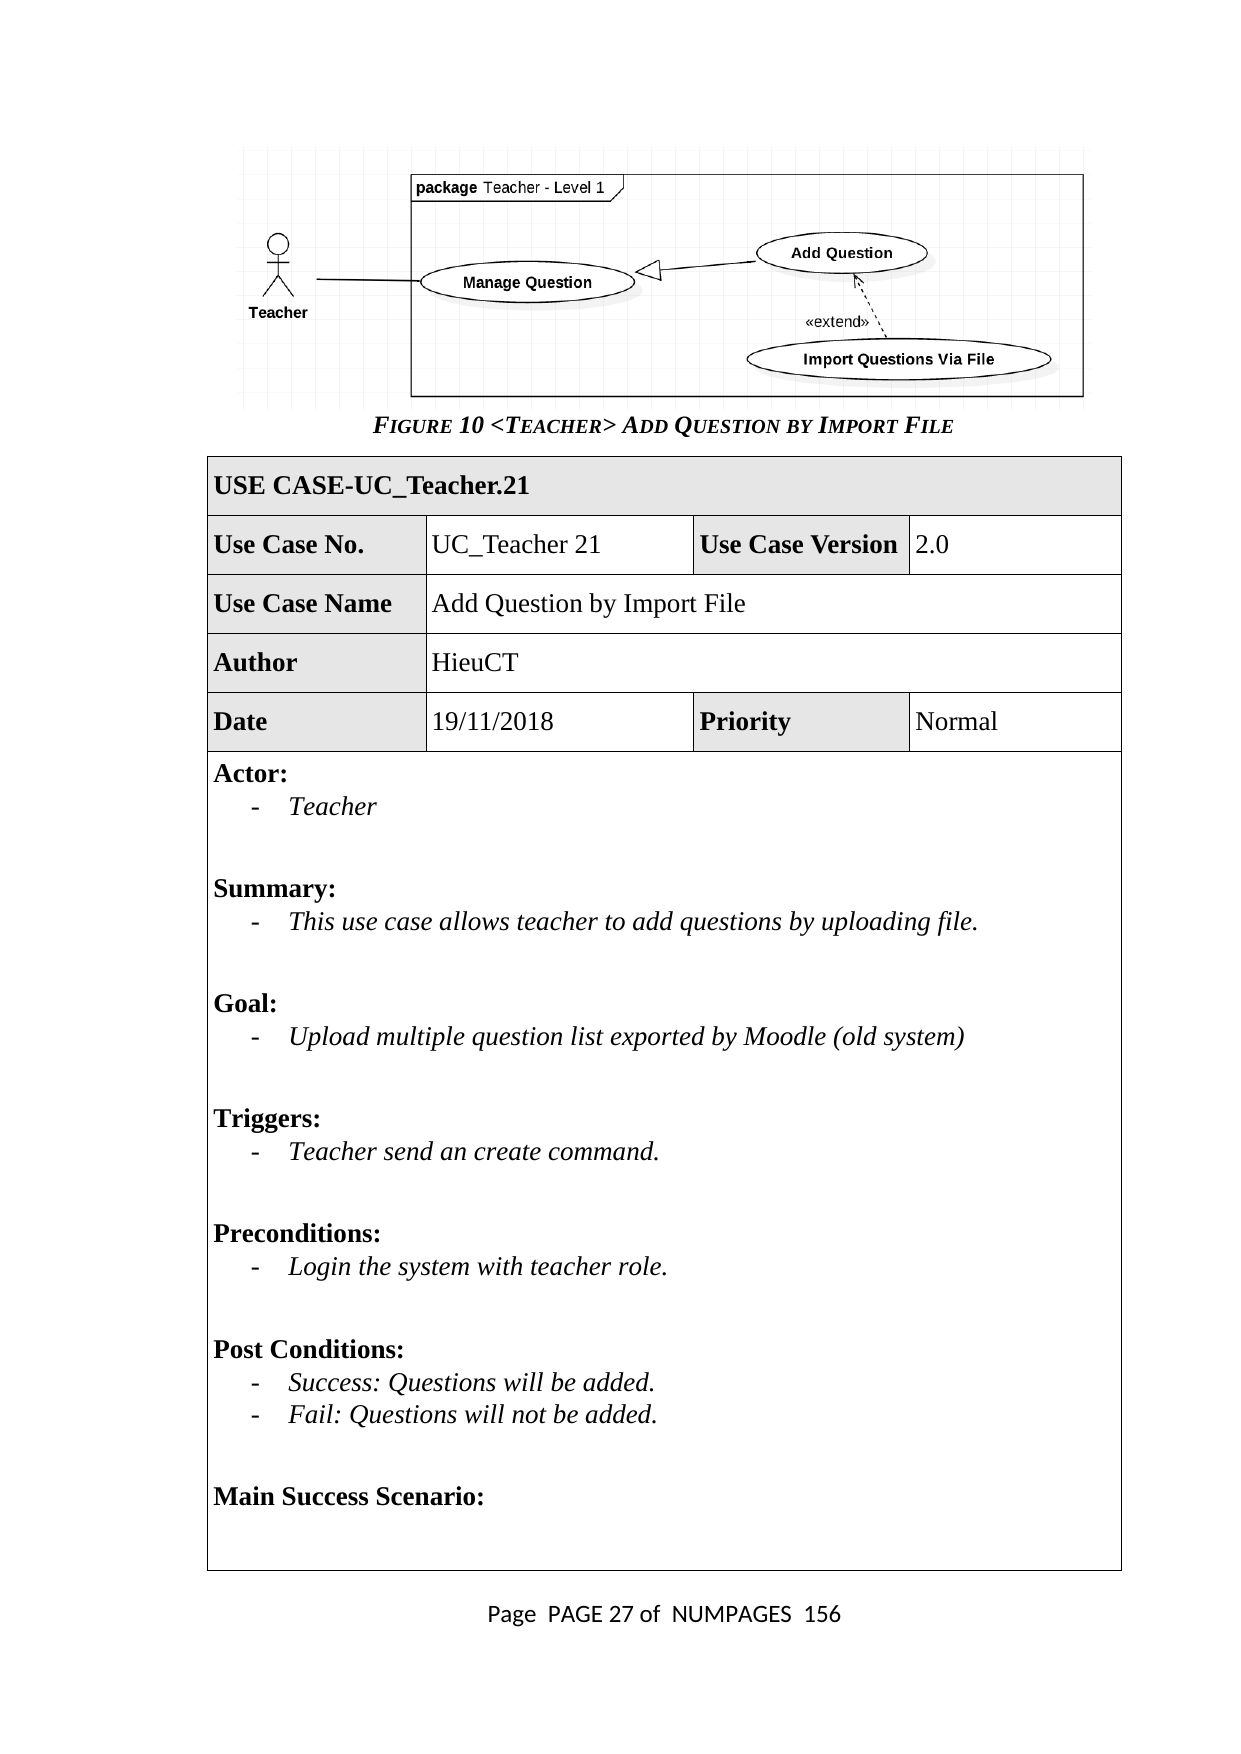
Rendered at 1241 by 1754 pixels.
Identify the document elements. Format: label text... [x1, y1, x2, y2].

table_header USE CASE-UC_Teacher.21 [208, 457, 1121, 515]
table_cell Author [208, 634, 426, 692]
table_cell Add Question by Import File [427, 575, 1121, 633]
table_cell Date [208, 693, 426, 751]
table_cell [208, 752, 1121, 1570]
table_cell Priority [694, 693, 909, 751]
table_cell Normal [910, 693, 1121, 751]
table_cell Use Case Version [694, 516, 909, 574]
table_cell Use Case Name [208, 575, 426, 633]
picture [237, 147, 1092, 411]
table_cell 2.0 [910, 516, 1121, 574]
table_cell UC_Teacher 21 [427, 516, 693, 574]
table_cell Use Case No. [208, 516, 426, 574]
table_cell 19/11/2018 [427, 693, 693, 751]
table_cell HieuCT [427, 634, 1121, 692]
